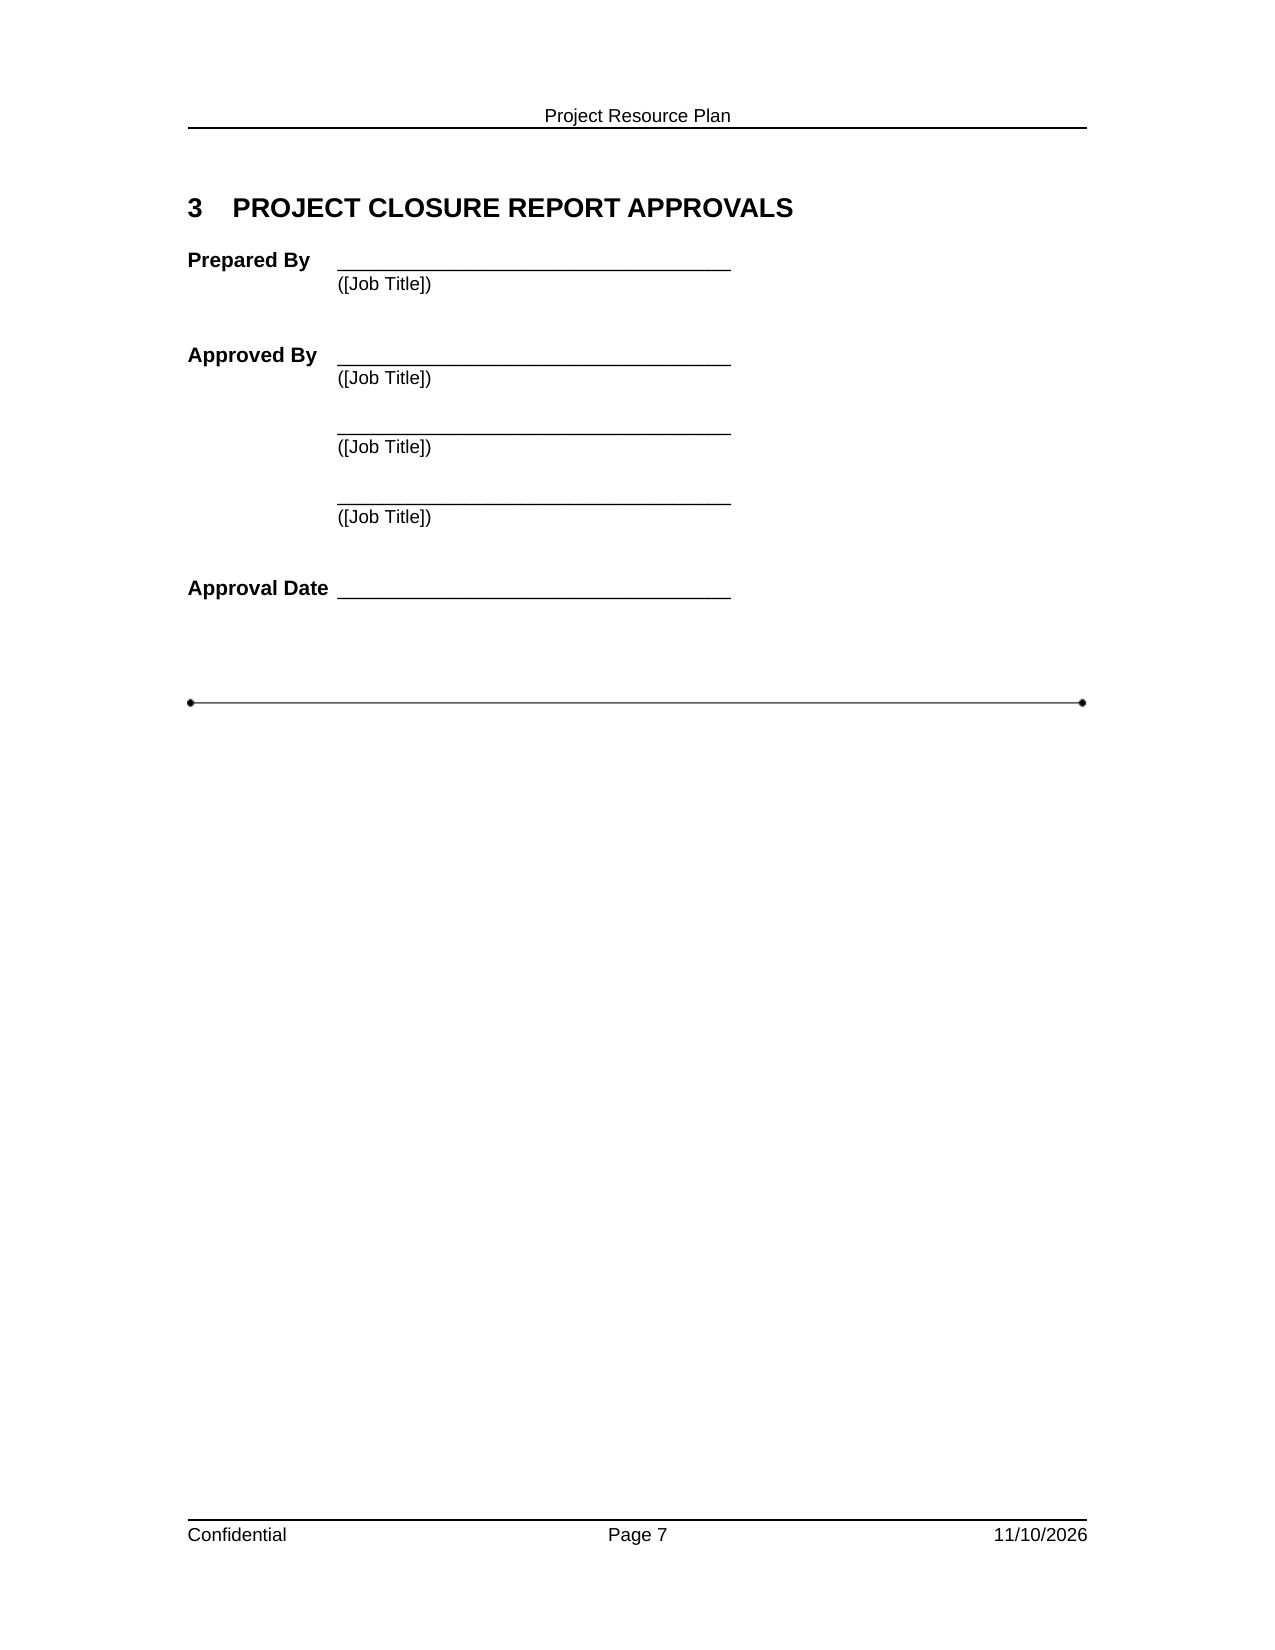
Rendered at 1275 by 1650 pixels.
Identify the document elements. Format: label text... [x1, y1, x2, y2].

text () [262, 367, 1087, 388]
text () [262, 272, 1087, 294]
text Approval Date __________________________________ [187, 576, 1087, 600]
subtitle PROJECT CLOSURE REPORT APPROVALS [187, 192, 1087, 223]
text __________________________________ [262, 412, 1087, 436]
text () [262, 436, 1087, 458]
text Prepared By __________________________________ [187, 248, 1087, 272]
text Approved By __________________________________ [187, 343, 1087, 367]
text __________________________________ [337, 482, 1087, 506]
picture [187, 696, 1088, 712]
text () [262, 506, 1087, 527]
